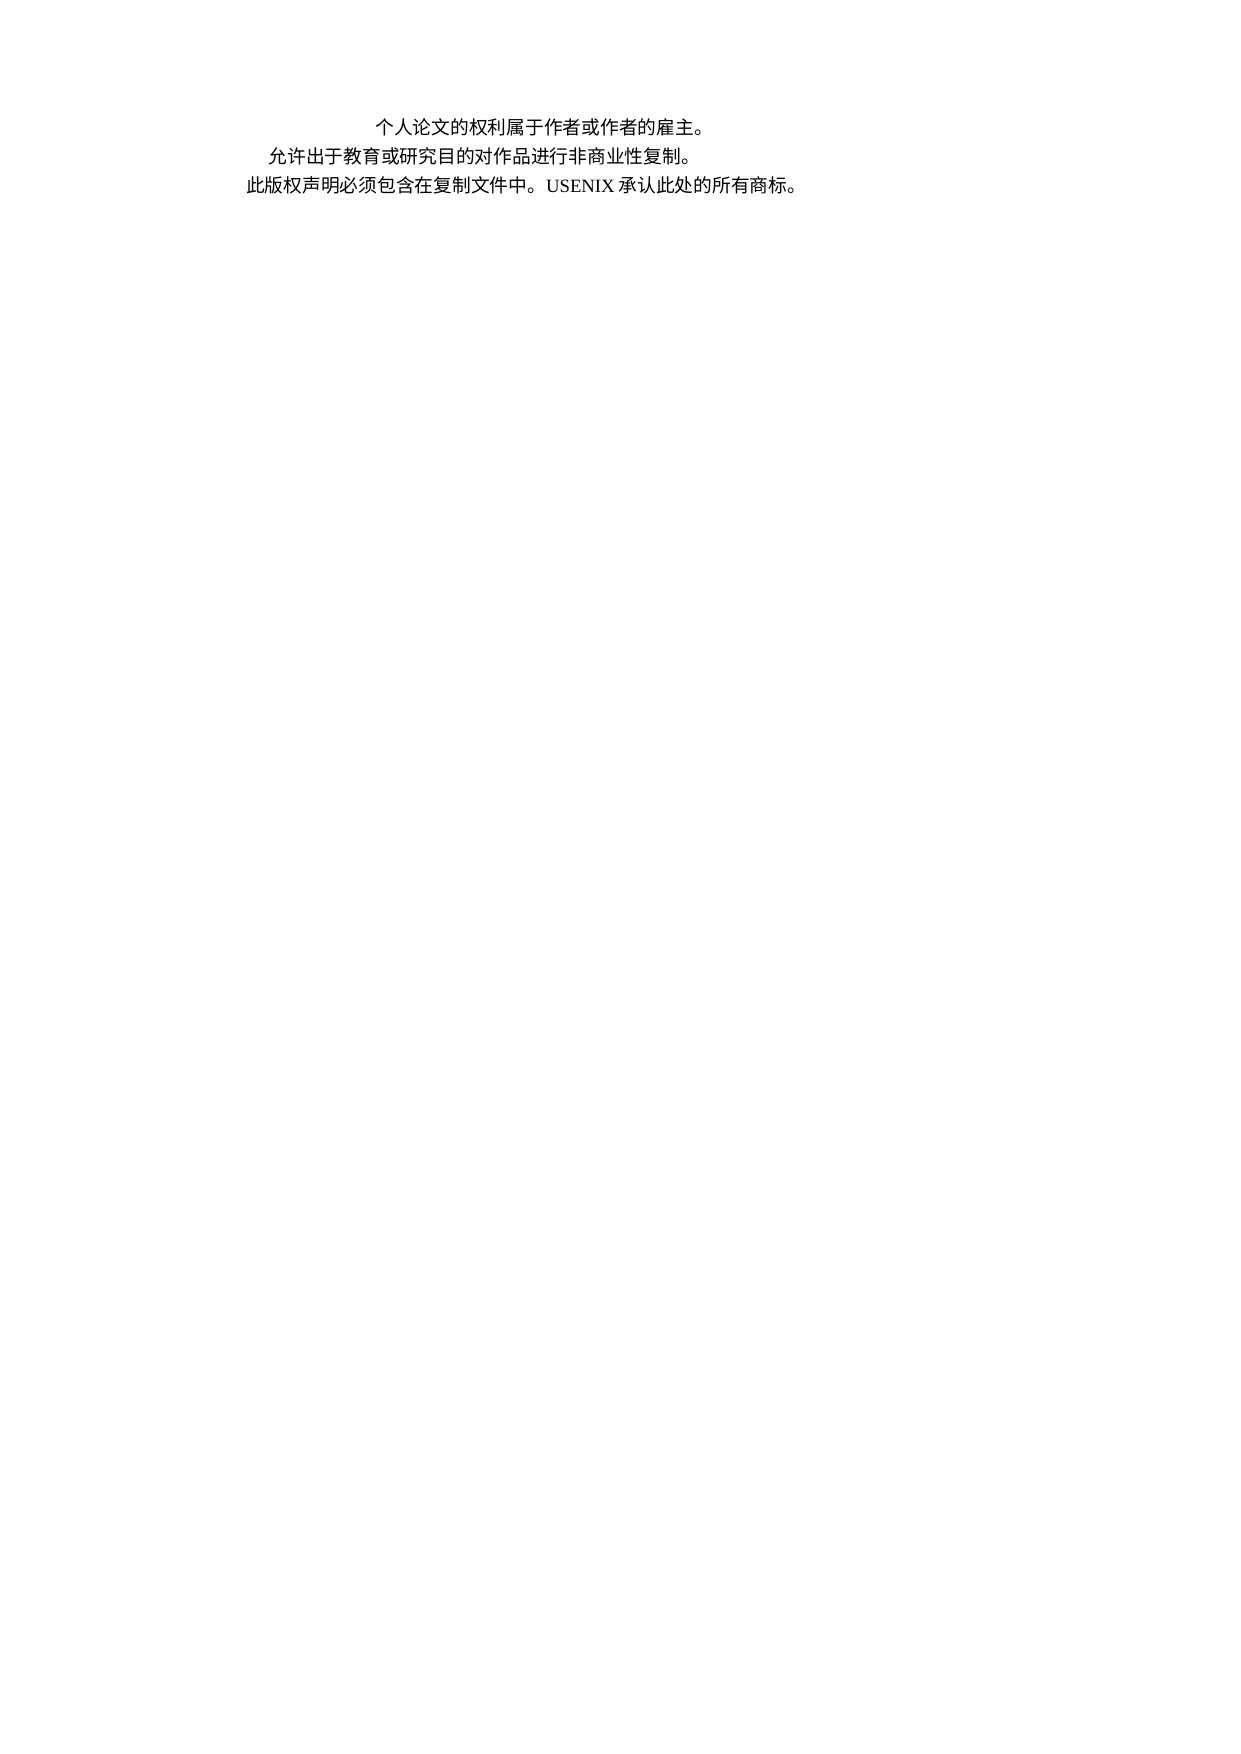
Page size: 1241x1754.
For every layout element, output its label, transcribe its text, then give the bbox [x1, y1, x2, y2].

text 此版权声明必须包含在复制文件中。USENIX承认此处的所有商标。 [246, 171, 1207, 198]
text 个人论文的权利属于作者或作者的雇主。 [375, 113, 1207, 140]
text 允许出于教育或研究目的对作品进行非商业性复制。 [268, 142, 1207, 169]
